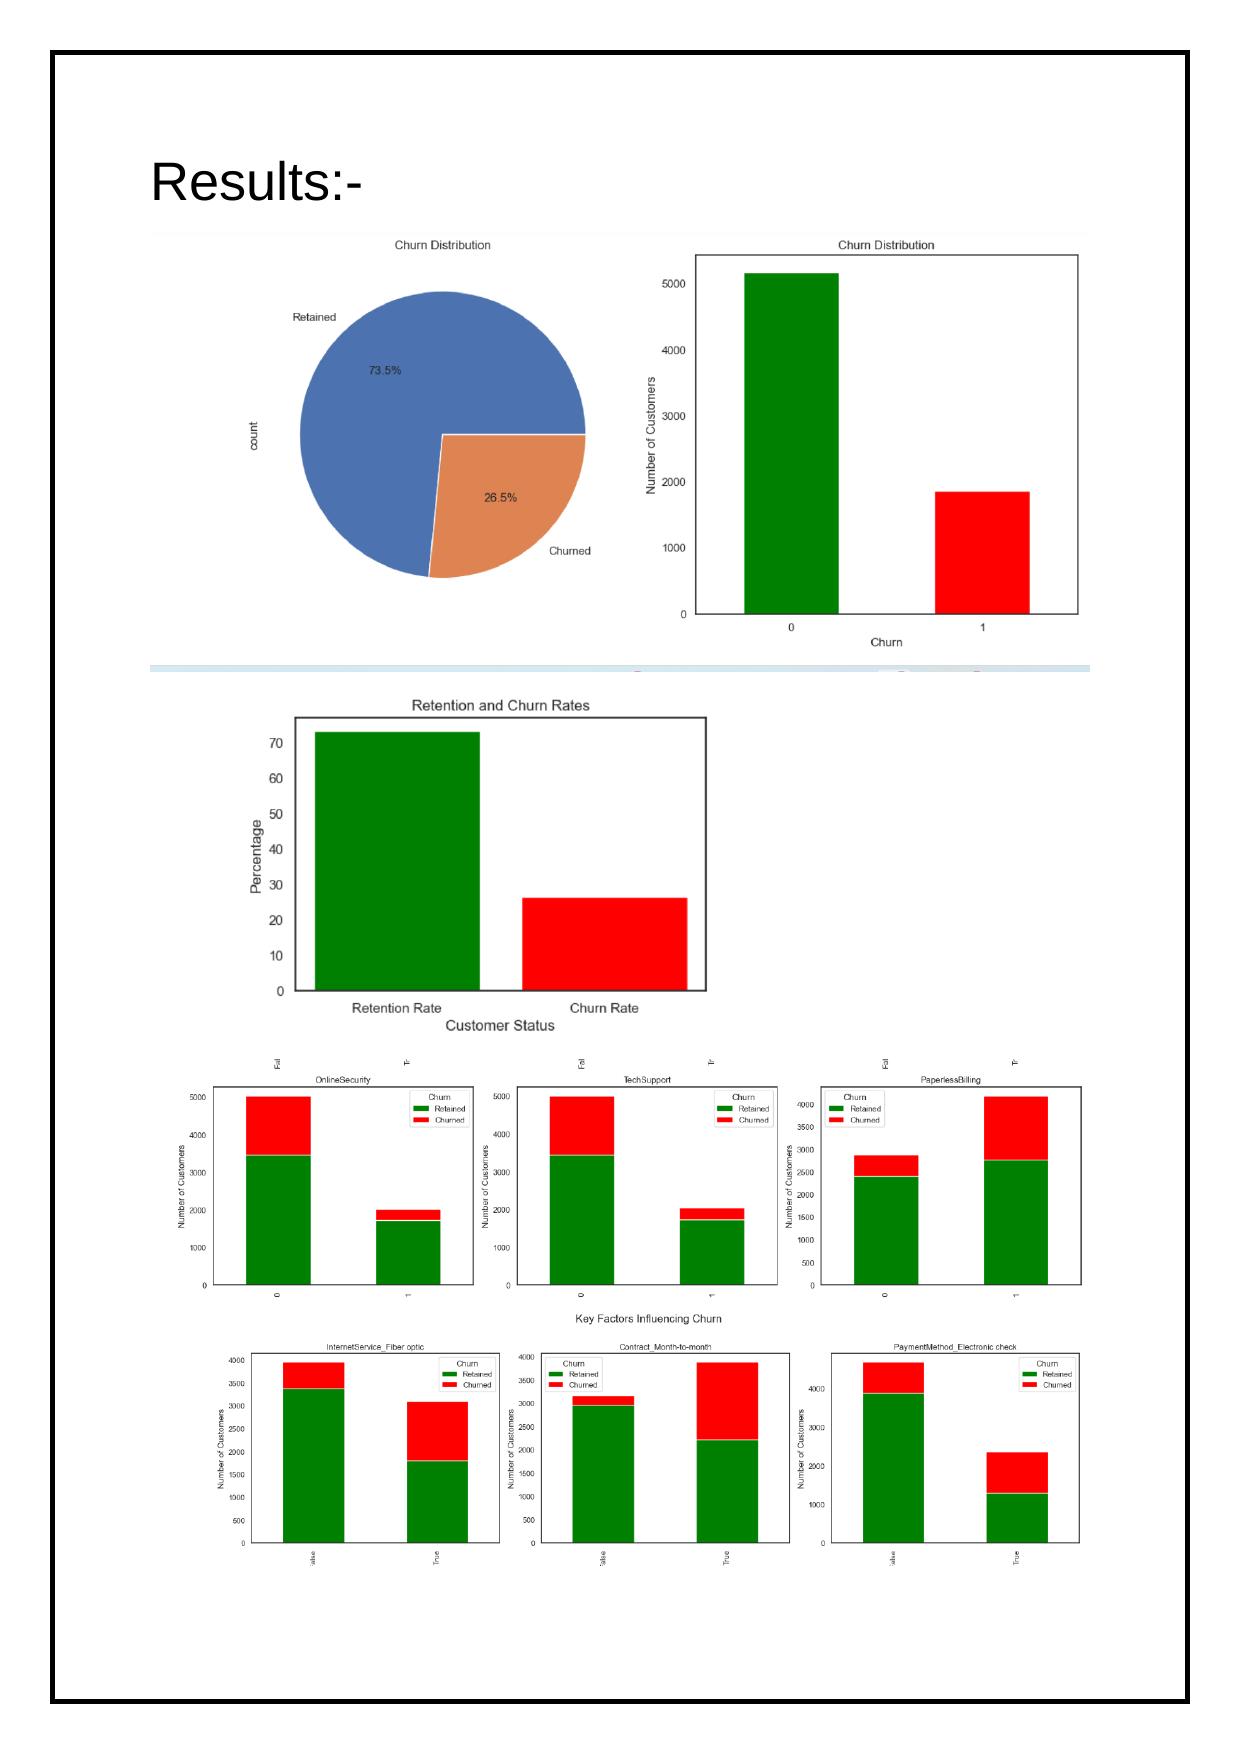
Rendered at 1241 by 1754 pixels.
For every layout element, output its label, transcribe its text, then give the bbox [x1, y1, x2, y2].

picture [150, 233, 1091, 672]
picture [150, 1310, 1091, 1566]
text Results:- [150, 150, 1090, 212]
picture [150, 1059, 1091, 1309]
picture [150, 691, 1091, 1041]
